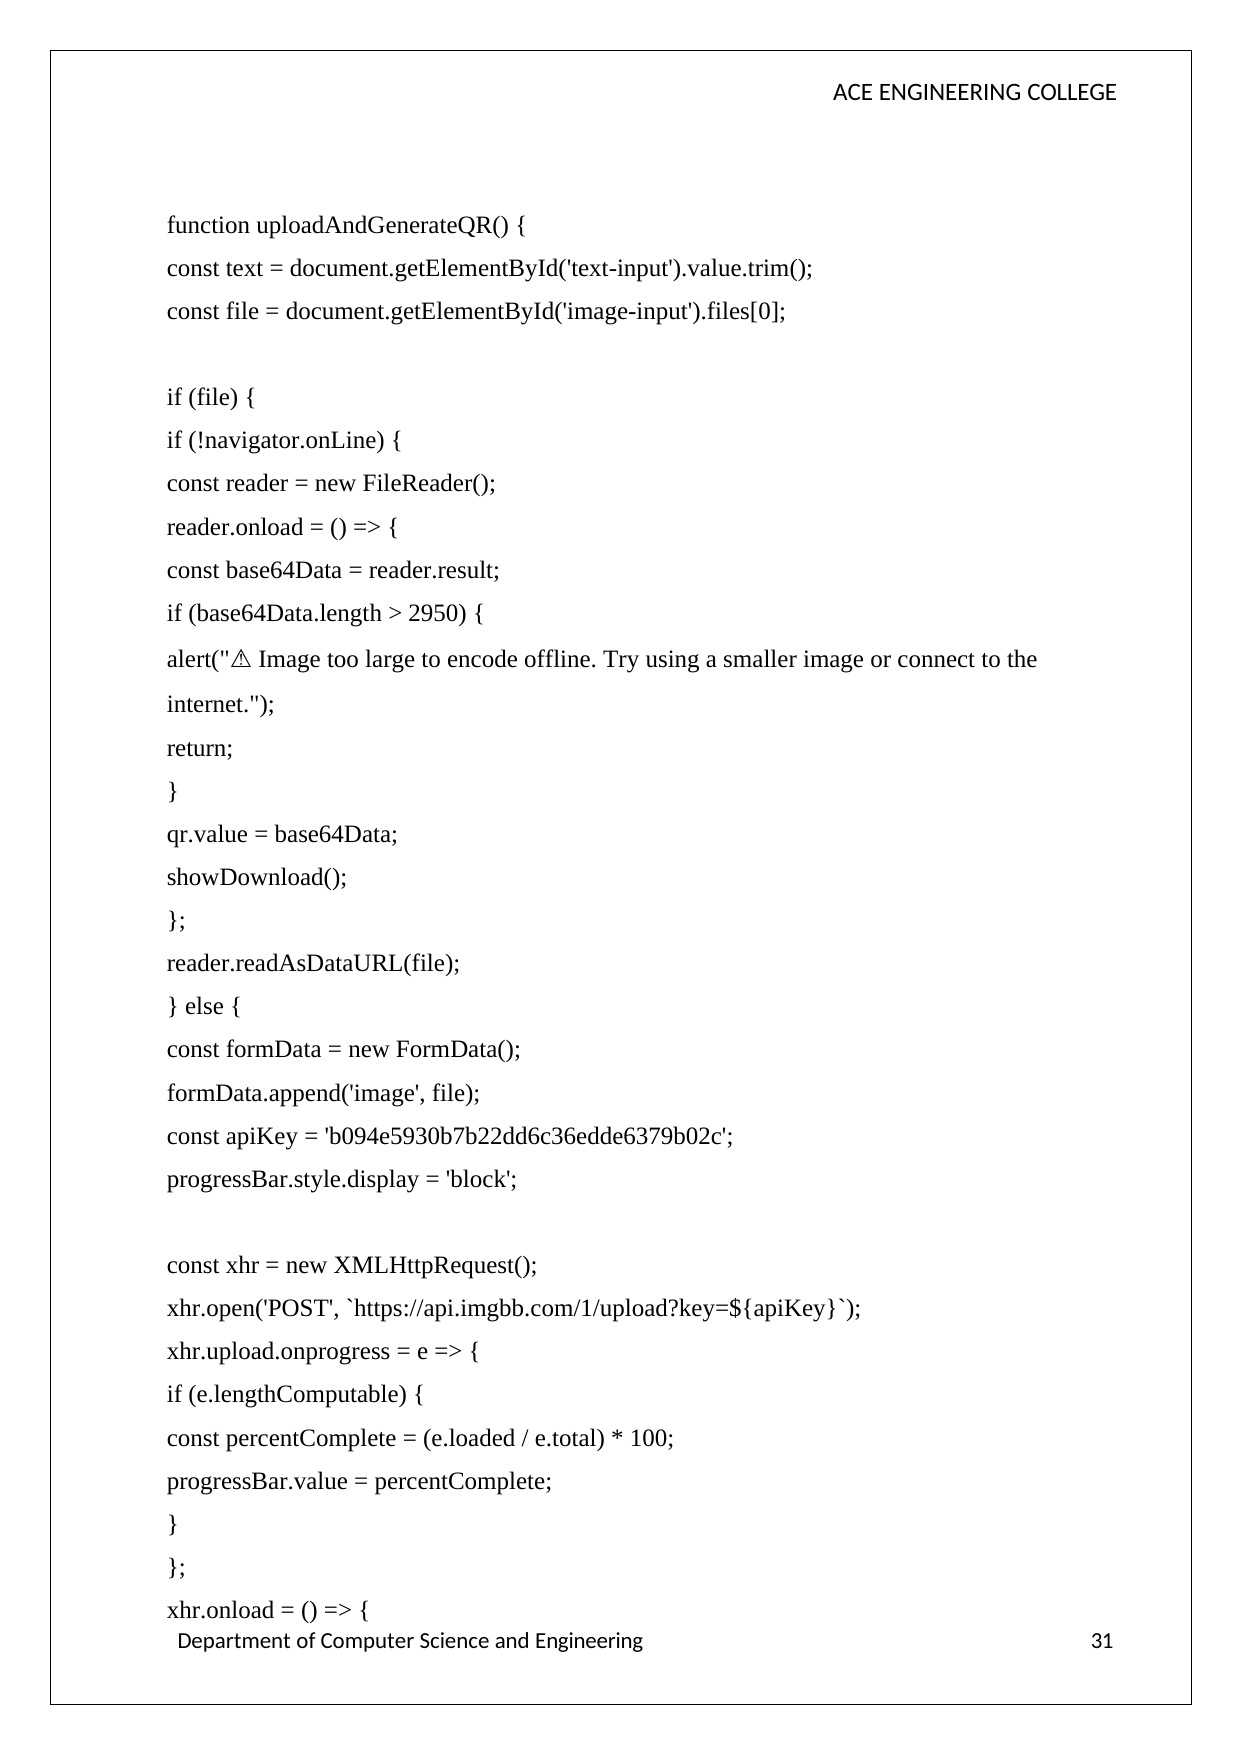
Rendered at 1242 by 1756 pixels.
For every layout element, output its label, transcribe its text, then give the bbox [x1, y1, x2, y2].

text const base64Data = reader.result; [167, 555, 1135, 583]
text progressBar.value = percentComplete; [167, 1466, 1135, 1494]
text const apiKey = 'b094e5930b7b22dd6c36edde6379b02c'; [167, 1121, 1135, 1149]
text } [167, 776, 1135, 804]
text if (e.lengthComputable) { [167, 1379, 1135, 1408]
text }; [167, 1552, 1135, 1581]
text qr.value = base64Data; [167, 819, 1135, 848]
text const text = document.getElementById('text-input').value.trim(); [167, 253, 1135, 282]
text reader.readAsDataURL(file); [167, 948, 1135, 977]
text } [167, 1509, 1135, 1538]
text return; [167, 733, 1135, 761]
text }; [167, 905, 1135, 934]
text showDownload(); [167, 862, 1135, 891]
text const percentComplete = (e.loaded / e.total) * 100; [167, 1423, 1135, 1451]
text if (base64Data.length > 2950) { [167, 598, 1135, 627]
text if (file) { [167, 382, 1135, 411]
text const formData = new FormData(); [167, 1034, 1135, 1063]
text const xhr = new XMLHttpRequest(); [167, 1250, 1135, 1279]
text function uploadAndGenerateQR() { [167, 210, 1135, 238]
text xhr.open('POST', `https://api.imgbb.com/1/upload?key=${apiKey}`); [167, 1293, 1135, 1322]
text xhr.onload = () => { [167, 1595, 1135, 1624]
text reader.onload = () => { [167, 512, 1135, 540]
text const reader = new FileReader(); [167, 468, 1135, 497]
text const file = document.getElementById('image-input').files[0]; [167, 296, 1135, 325]
text } else { [167, 991, 1135, 1020]
text xhr.upload.onprogress = e => { [167, 1336, 1135, 1365]
text if (!navigator.onLine) { [167, 425, 1135, 454]
text formData.append('image', file); [167, 1078, 1135, 1106]
text alert("⚠️ Image too large to encode offline. Try using a smaller image or connect to the internet."); [167, 641, 1135, 718]
text progressBar.style.display = 'block'; [167, 1164, 1135, 1193]
